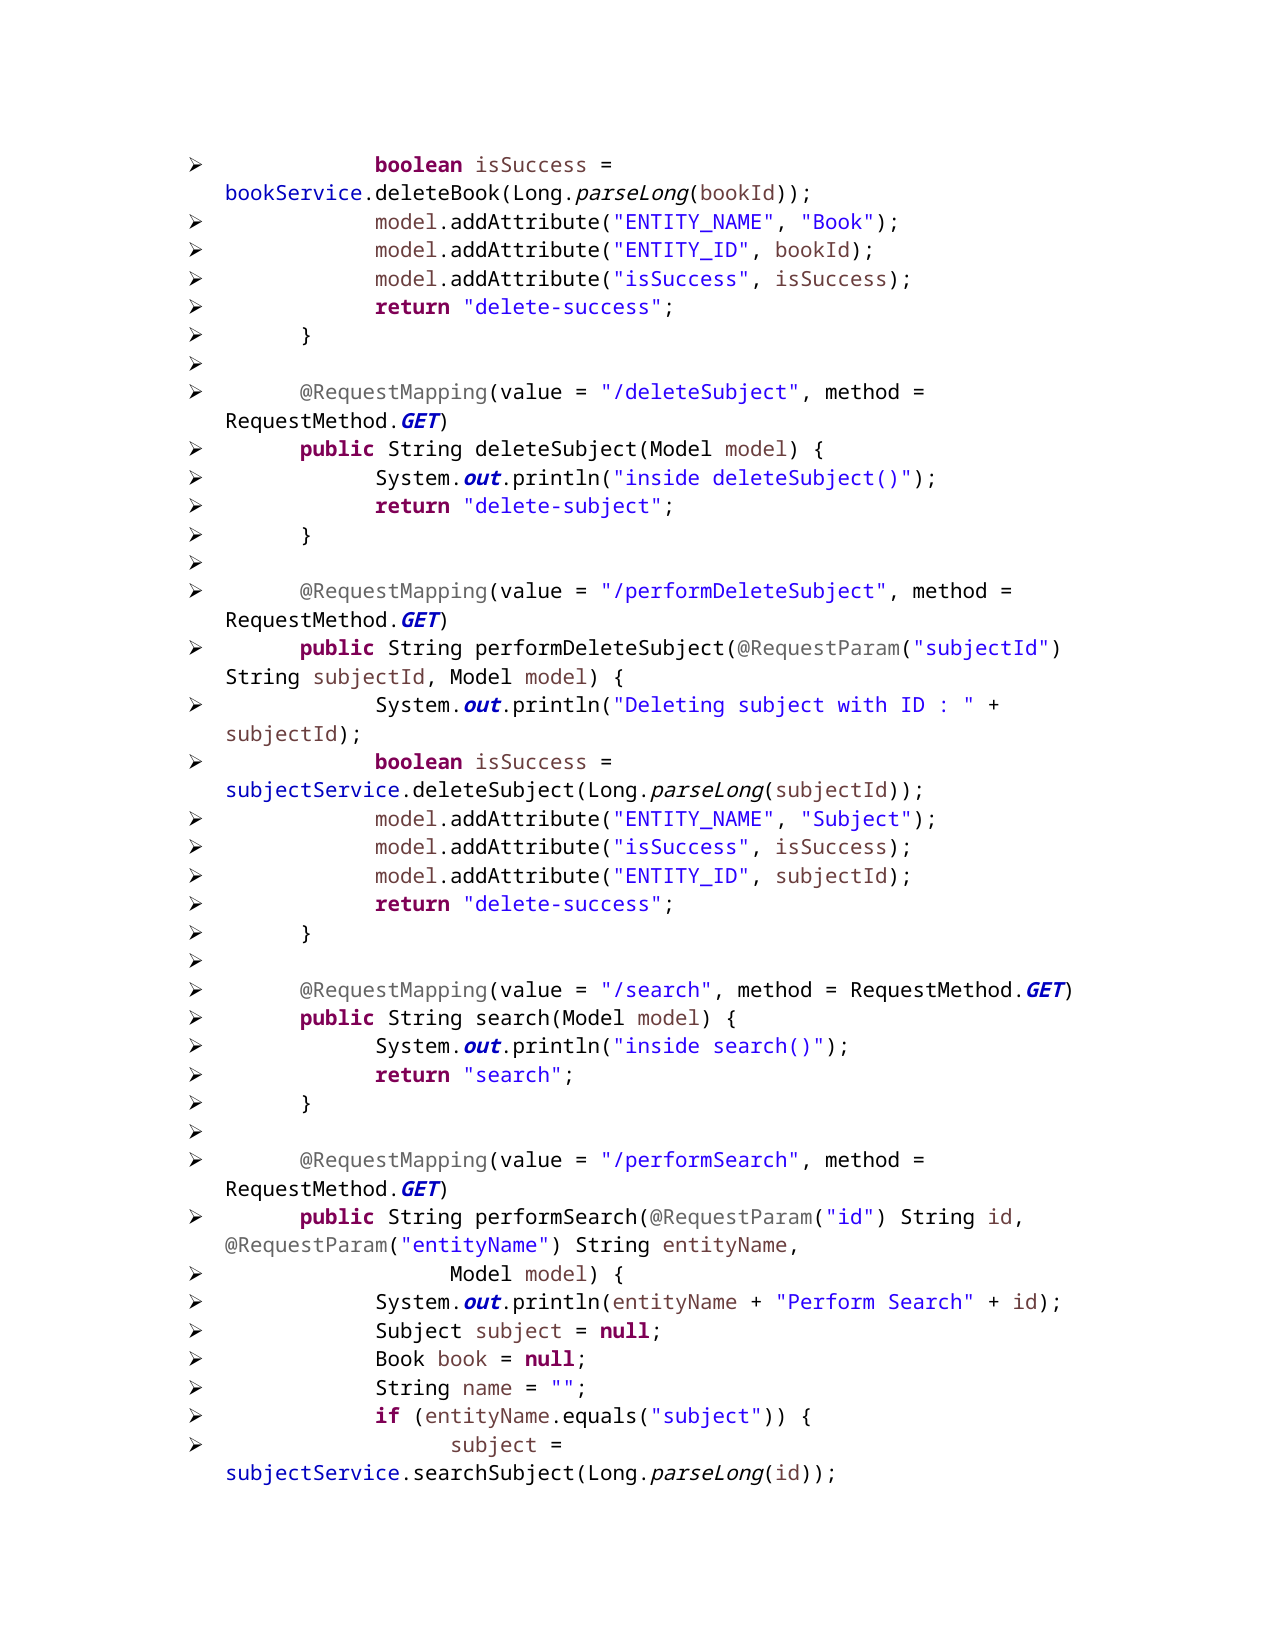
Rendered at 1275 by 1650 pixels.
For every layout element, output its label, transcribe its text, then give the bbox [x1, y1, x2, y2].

list return "delete-success"; [187, 292, 1125, 321]
list boolean isSuccess = subjectService.deleteSubject(Long.parseLong(subjectId)); [187, 747, 1125, 804]
list Model model) { [187, 1259, 1125, 1287]
list model.addAttribute("isSuccess", isSuccess); [187, 832, 1125, 861]
list return "delete-success"; [187, 889, 1125, 918]
list public String deleteSubject(Model model) { [187, 434, 1125, 463]
list Subject subject = null; [187, 1316, 1125, 1344]
list model.addAttribute("isSuccess", isSuccess); [187, 264, 1125, 292]
list } [187, 520, 1125, 548]
list @RequestMapping(value = "/performSearch", method = RequestMethod.GET) [187, 1145, 1125, 1202]
list System.out.println("inside deleteSubject()"); [187, 463, 1125, 491]
list public String performDeleteSubject(@RequestParam("subjectId") String subjectId, Model model) { [187, 633, 1125, 690]
list } [187, 918, 1125, 946]
list @RequestMapping(value = "/search", method = RequestMethod.GET) [187, 975, 1125, 1003]
list Book book = null; [187, 1344, 1125, 1373]
list return "delete-subject"; [187, 491, 1125, 520]
list } [187, 321, 1125, 349]
list @RequestMapping(value = "/deleteSubject", method = RequestMethod.GET) [187, 377, 1125, 434]
list model.addAttribute("ENTITY_NAME", "Book"); [187, 207, 1125, 235]
list public String search(Model model) { [187, 1003, 1125, 1032]
list System.out.println("inside search()"); [187, 1032, 1125, 1060]
list } [187, 1088, 1125, 1117]
list model.addAttribute("ENTITY_ID", subjectId); [187, 861, 1125, 889]
list @RequestMapping(value = "/performDeleteSubject", method = RequestMethod.GET) [187, 577, 1125, 633]
list model.addAttribute("ENTITY_NAME", "Subject"); [187, 804, 1125, 832]
list subject = subjectService.searchSubject(Long.parseLong(id)); [187, 1430, 1125, 1487]
list System.out.println(entityName + "Perform Search" + id); [187, 1287, 1125, 1316]
list boolean isSuccess = bookService.deleteBook(Long.parseLong(bookId)); [187, 150, 1125, 207]
list return "search"; [187, 1060, 1125, 1088]
list System.out.println("Deleting subject with ID : " + subjectId); [187, 690, 1125, 747]
list if (entityName.equals("subject")) { [187, 1401, 1125, 1430]
list String name = ""; [187, 1373, 1125, 1401]
list public String performSearch(@RequestParam("id") String id, @RequestParam("entityName") String entityName, [187, 1202, 1125, 1259]
list model.addAttribute("ENTITY_ID", bookId); [187, 235, 1125, 264]
